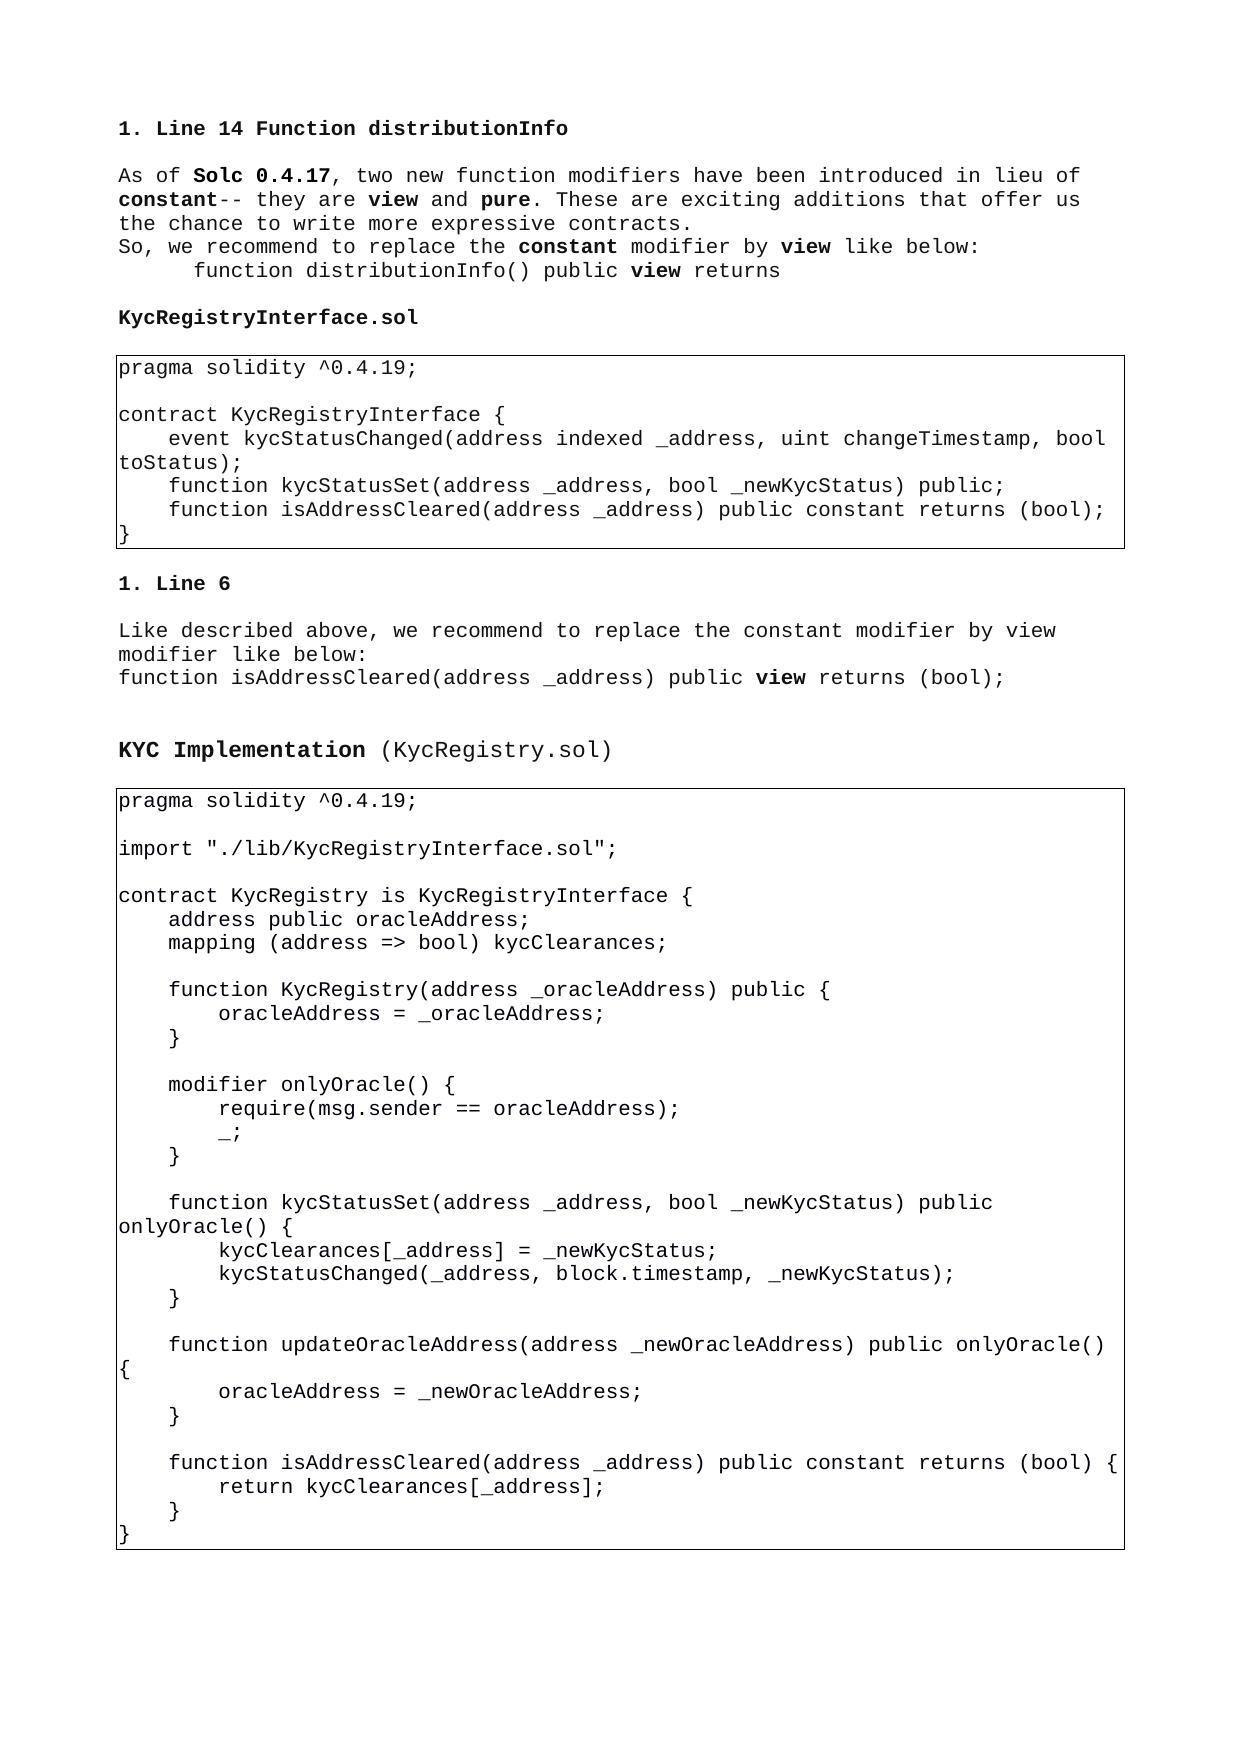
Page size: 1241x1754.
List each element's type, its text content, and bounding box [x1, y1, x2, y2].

text As of Solc 0.4.17, two new function modifiers have been introduced in lieu of constant-- they are view and pure. These are exciting additions that offer us the chance to write more expressive contracts. [118, 165, 1122, 236]
text } [117, 1521, 1124, 1549]
text function isAddressCleared(address _address) public view returns (bool); [118, 667, 1122, 691]
text function kycStatusSet(address _address, bool _newKycStatus) public; [118, 475, 1122, 499]
text modifier onlyOracle() { [118, 1074, 1122, 1098]
text } [118, 1145, 1122, 1169]
text So, we recommend to replace the constant modifier by view like below: [118, 236, 1122, 260]
text function KycRegistry(address _oracleAddress) public { [118, 979, 1122, 1003]
text _; [118, 1121, 1122, 1145]
text oracleAddress = _newOracleAddress; [118, 1381, 1122, 1405]
text KycRegistryInterface.sol [118, 307, 1122, 331]
text pragma solidity ^0.4.19; [117, 356, 1124, 381]
text function isAddressCleared(address _address) public constant returns (bool) { [118, 1452, 1122, 1476]
text } [118, 1405, 1122, 1429]
text oracleAddress = _oracleAddress; [118, 1003, 1122, 1027]
text pragma solidity ^0.4.19; [117, 789, 1124, 814]
text } [118, 1500, 1122, 1521]
text function isAddressCleared(address _address) public constant returns (bool); [118, 499, 1122, 520]
text contract KycRegistryInterface { [118, 404, 1122, 428]
text function updateOracleAddress(address _newOracleAddress) public onlyOracle() { [118, 1334, 1122, 1381]
text } [118, 1027, 1122, 1050]
text kycClearances[_address] = _newKycStatus; [118, 1239, 1122, 1263]
text address public oracleAddress; [118, 908, 1122, 932]
text 1. Line 6 [118, 573, 1122, 596]
text require(msg.sender == oracleAddress); [118, 1098, 1122, 1121]
text } [117, 520, 1124, 548]
text event kycStatusChanged(address indexed _address, uint changeTimestamp, bool toStatus); [118, 428, 1122, 475]
text } [118, 1287, 1122, 1311]
text 1. Line 14 Function distributionInfo [118, 118, 1122, 142]
text kycStatusChanged(_address, block.timestamp, _newKycStatus); [118, 1263, 1122, 1287]
text KYC Implementation (KycRegistry.sol) [118, 738, 1122, 764]
text Like described above, we recommend to replace the constant modifier by view modifier like below: [118, 620, 1122, 667]
text contract KycRegistry is KycRegistryInterface { [118, 885, 1122, 908]
text function distributionInfo() public view returns [118, 260, 1122, 284]
text import "./lib/KycRegistryInterface.sol"; [118, 838, 1122, 861]
text return kycClearances[_address]; [118, 1476, 1122, 1500]
text function kycStatusSet(address _address, bool _newKycStatus) public onlyOracle() { [118, 1192, 1122, 1239]
text mapping (address => bool) kycClearances; [118, 932, 1122, 956]
